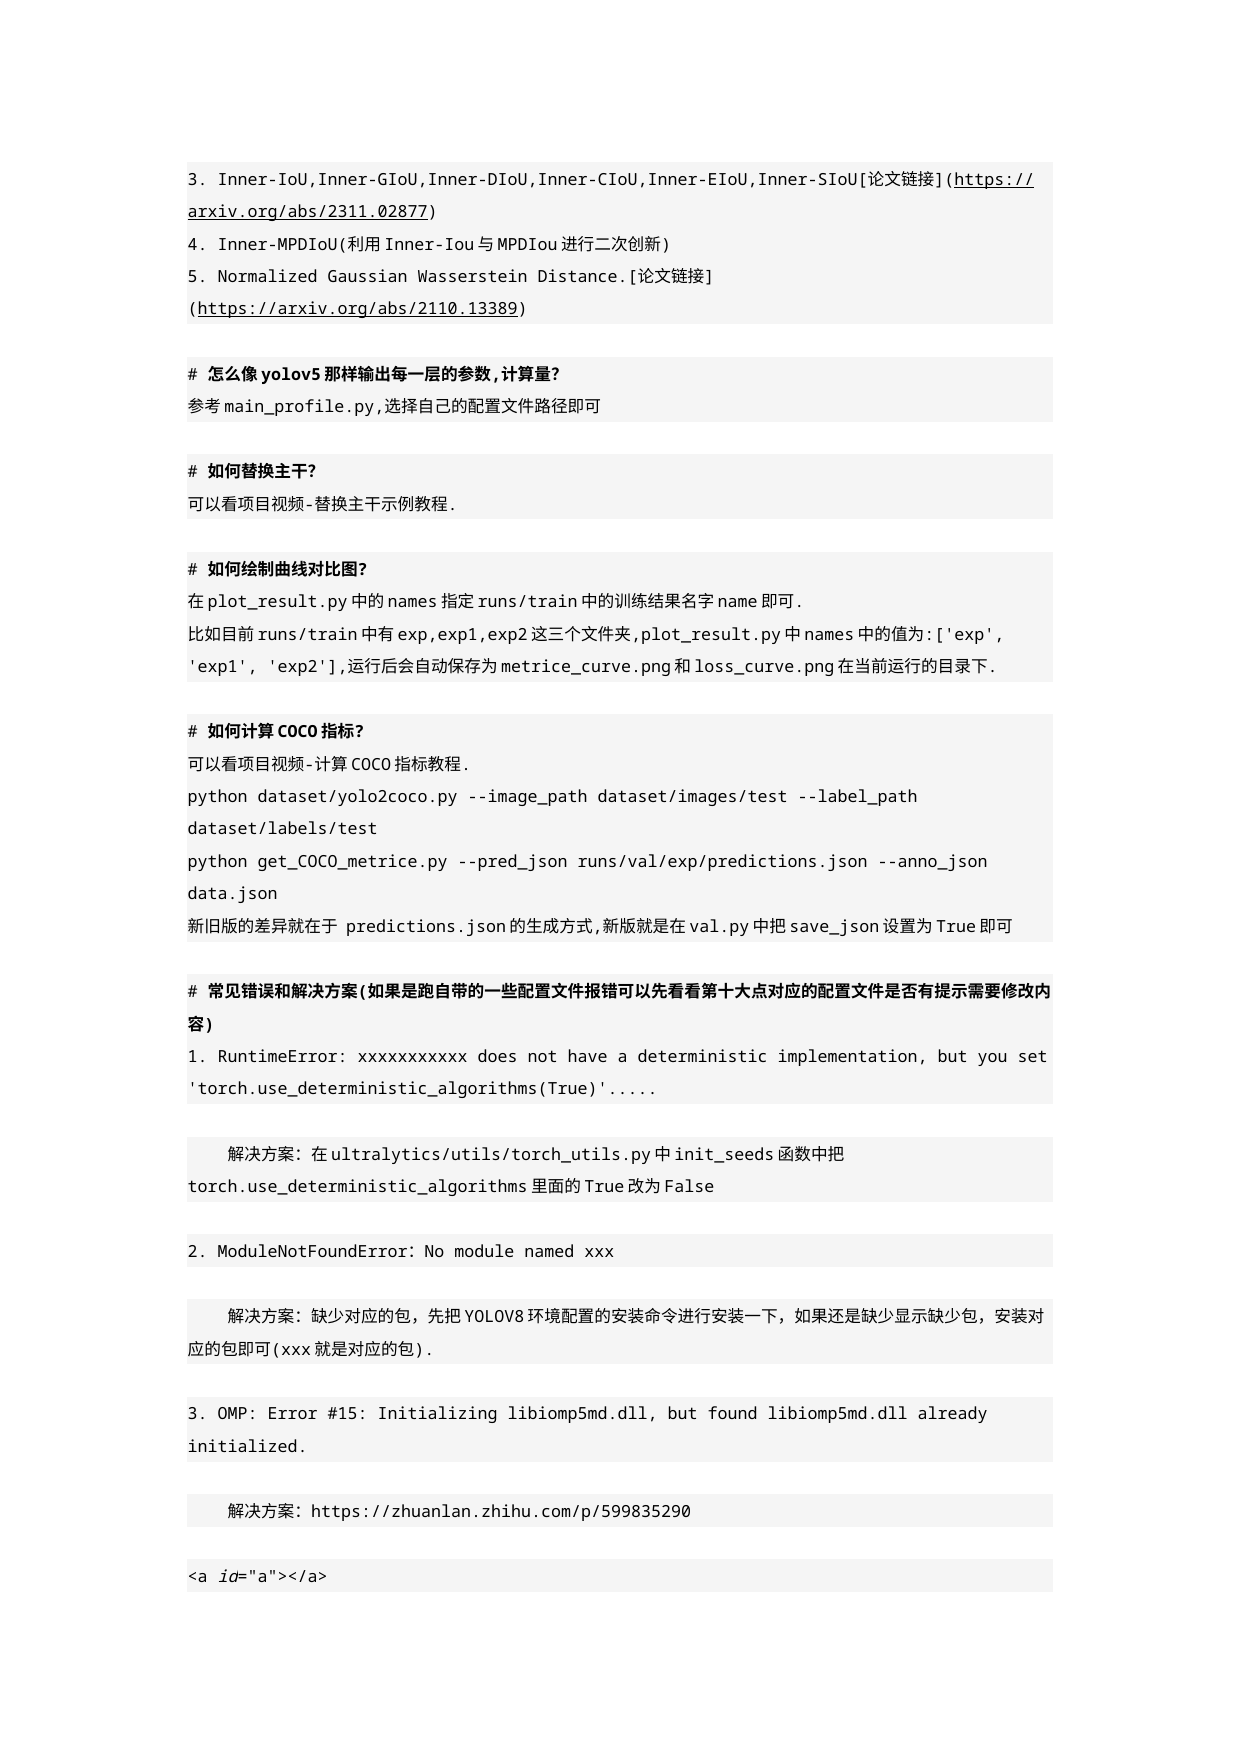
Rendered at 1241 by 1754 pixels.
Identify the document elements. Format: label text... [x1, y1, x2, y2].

text 2. ModuleNotFoundError：No module named xxx [187, 1234, 1053, 1267]
text # 如何计算COCO指标? [187, 714, 1053, 747]
text 比如目前runs/train中有exp,exp1,exp2这三个文件夹,plot_result.py中names中的值为:['exp', 'exp1', 'exp2'],运行后会自动保存为metrice_curve.png和loss_curve.png在当前运行的目录下. [187, 617, 1053, 682]
text <a id="a"></a> [187, 1559, 1053, 1592]
text 解决方案：缺少对应的包，先把YOLOV8环境配置的安装命令进行安装一下，如果还是缺少显示缺少包，安装对应的包即可(xxx就是对应的包). [187, 1299, 1053, 1364]
text 可以看项目视频-计算COCO指标教程. [187, 747, 1053, 779]
text 3. OMP: Error #15: Initializing libiomp5md.dll, but found libiomp5md.dll already initialized. [187, 1397, 1053, 1462]
text # 如何替换主干？ [187, 454, 1053, 487]
text 4. Inner-MPDIoU(利用Inner-Iou与MPDIou进行二次创新) [187, 227, 1053, 259]
text 5. Normalized Gaussian Wasserstein Distance.[论文链接](https://arxiv.org/abs/2110.13389) [187, 259, 1053, 324]
text 1. RuntimeError: xxxxxxxxxxx does not have a deterministic implementation, but you set 'torch.use_deterministic_algorithms(True)'..... [187, 1039, 1053, 1104]
text # 常见错误和解决方案(如果是跑自带的一些配置文件报错可以先看看第十大点对应的配置文件是否有提示需要修改内容) [187, 974, 1053, 1039]
text 解决方案：https://zhuanlan.zhihu.com/p/599835290 [187, 1494, 1053, 1527]
text 新旧版的差异就在于 predictions.json的生成方式,新版就是在val.py中把save_json设置为True即可 [187, 909, 1053, 942]
text # 如何绘制曲线对比图? [187, 552, 1053, 584]
text 解决方案：在ultralytics/utils/torch_utils.py中init_seeds函数中把torch.use_deterministic_algorithms里面的True改为False [187, 1137, 1053, 1202]
text # 怎么像yolov5那样输出每一层的参数,计算量？ [187, 357, 1053, 389]
text python get_COCO_metrice.py --pred_json runs/val/exp/predictions.json --anno_json data.json [187, 844, 1053, 909]
text 3. Inner-IoU,Inner-GIoU,Inner-DIoU,Inner-CIoU,Inner-EIoU,Inner-SIoU[论文链接](https://arxiv.org/abs/2311.02877) [187, 162, 1053, 227]
text 可以看项目视频-替换主干示例教程. [187, 487, 1053, 519]
text 参考main_profile.py,选择自己的配置文件路径即可 [187, 389, 1053, 422]
text 在plot_result.py中的names指定runs/train中的训练结果名字name即可. [187, 584, 1053, 617]
text python dataset/yolo2coco.py --image_path dataset/images/test --label_path dataset/labels/test [187, 779, 1053, 844]
